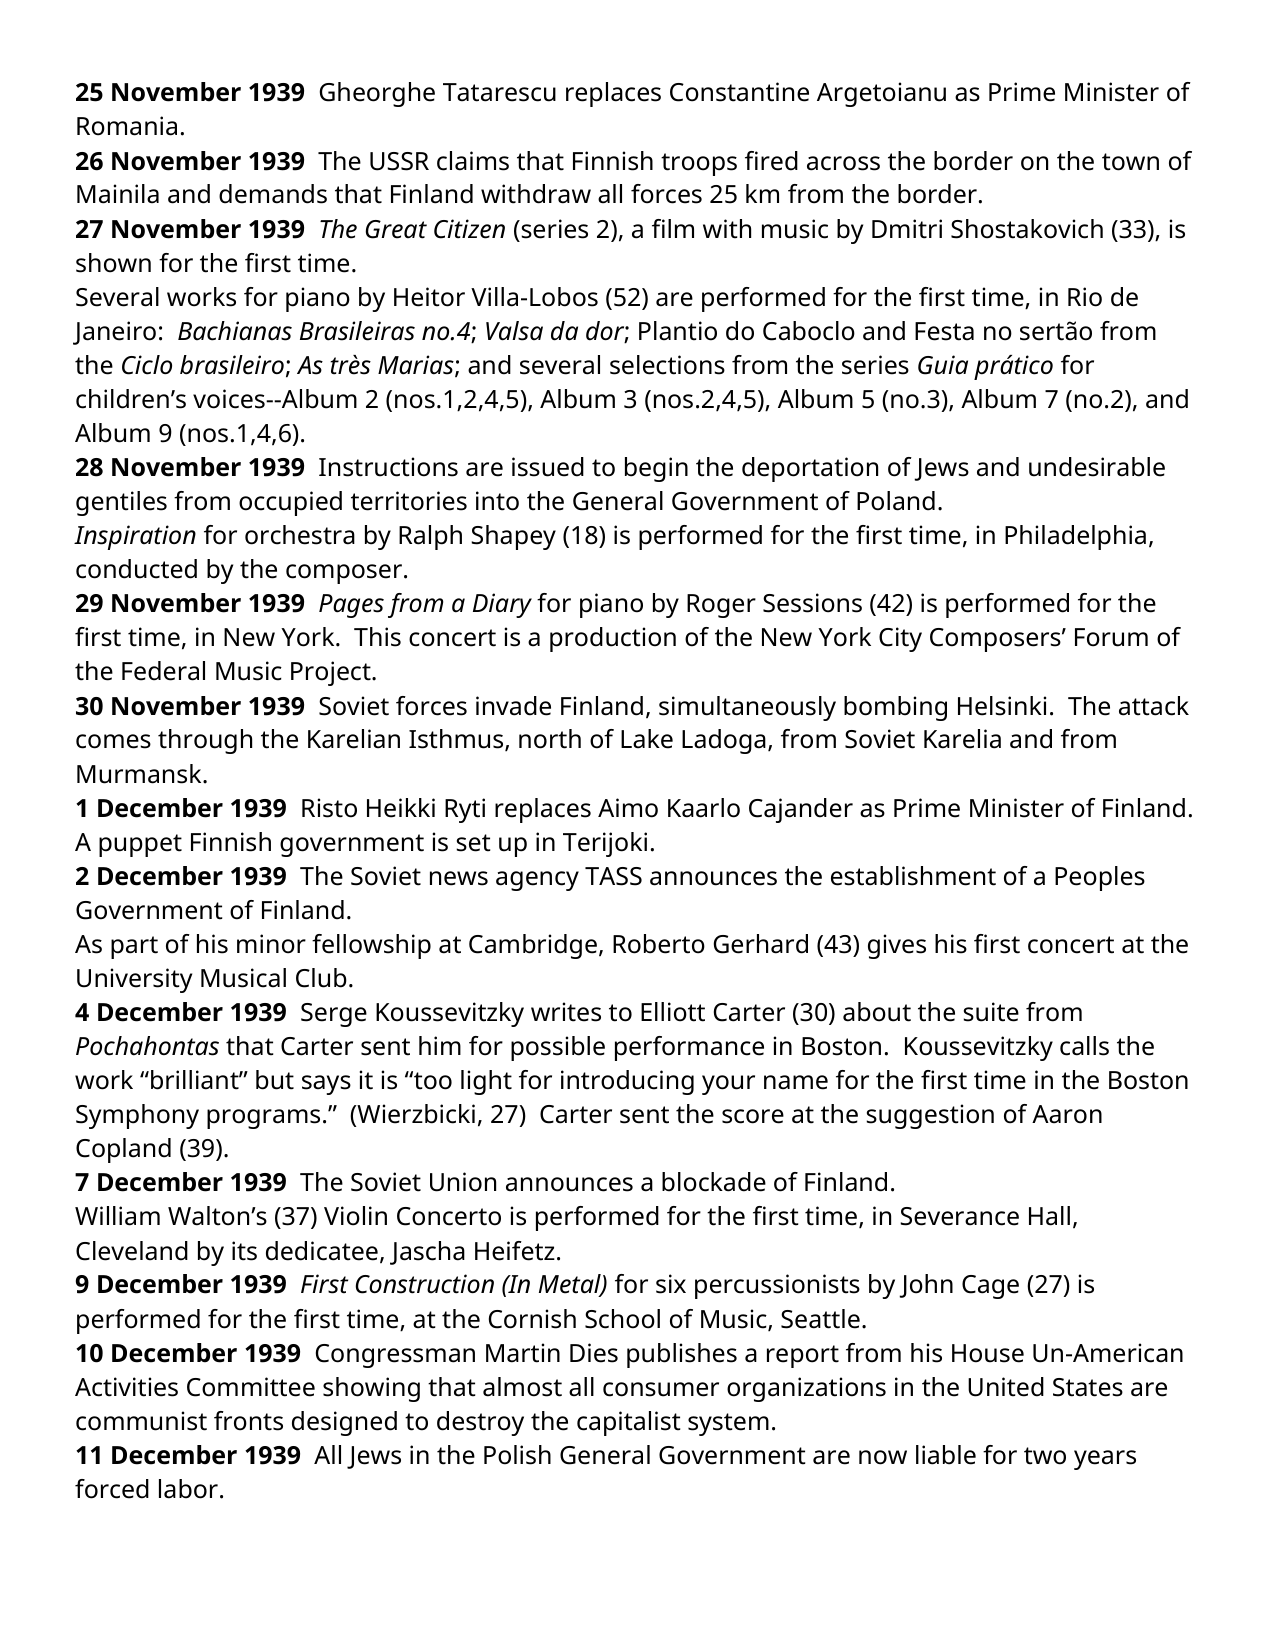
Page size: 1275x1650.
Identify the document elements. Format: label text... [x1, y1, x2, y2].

text 1 December 1939 Risto Heikki Ryti replaces Aimo Kaarlo Cajander as Prime Minister of Finland. A puppet Finnish government is set up in Terijoki. [75, 790, 1200, 858]
text As part of his minor fellowship at Cambridge, Roberto Gerhard (43) gives his first concert at the University Musical Club. [75, 927, 1200, 995]
text 4 December 1939 Serge Koussevitzky writes to Elliott Carter (30) about the suite from Pochahontas that Carter sent him for possible performance in Boston. Koussevitzky calls the work “brilliant” but says it is “too light for introducing your name for the first time in the Boston Symphony programs.” (Wierzbicki, 27) Carter sent the score at the suggestion of Aaron Copland (39). [75, 995, 1200, 1165]
text 2 December 1939 The Soviet news agency TASS announces the establishment of a Peoples Government of Finland. [75, 858, 1200, 927]
text 29 November 1939 Pages from a Diary for piano by Roger Sessions (42) is performed for the first time, in New York. This concert is a production of the New York City Composers’ Forum of the Federal Music Project. [75, 586, 1200, 688]
text 9 December 1939 First Construction (In Metal) for six percussionists by John Cage (27) is performed for the first time, at the Cornish School of Music, Seattle. [75, 1267, 1200, 1335]
text 28 November 1939 Instructions are issued to begin the deportation of Jews and undesirable gentiles from occupied territories into the General Government of Poland. [75, 450, 1200, 518]
text William Walton’s (37) Violin Concerto is performed for the first time, in Severance Hall, Cleveland by its dedicatee, Jascha Heifetz. [75, 1199, 1200, 1267]
text Inspiration for orchestra by Ralph Shapey (18) is performed for the first time, in Philadelphia, conducted by the composer. [75, 518, 1200, 586]
text 7 December 1939 The Soviet Union announces a blockade of Finland. [75, 1165, 1200, 1199]
text 25 November 1939 Gheorghe Tatarescu replaces Constantine Argetoianu as Prime Minister of Romania. [75, 75, 1200, 143]
text 27 November 1939 The Great Citizen (series 2), a film with music by Dmitri Shostakovich (33), is shown for the first time. [75, 211, 1200, 279]
text 11 December 1939 All Jews in the Polish General Government are now liable for two years forced labor. [75, 1437, 1200, 1506]
text 30 November 1939 Soviet forces invade Finland, simultaneously bombing Helsinki. The attack comes through the Karelian Isthmus, north of Lake Ladoga, from Soviet Karelia and from Murmansk. [75, 688, 1200, 790]
text 10 December 1939 Congressman Martin Dies publishes a report from his House Un-American Activities Committee showing that almost all consumer organizations in the United States are communist fronts designed to destroy the capitalist system. [75, 1335, 1200, 1437]
